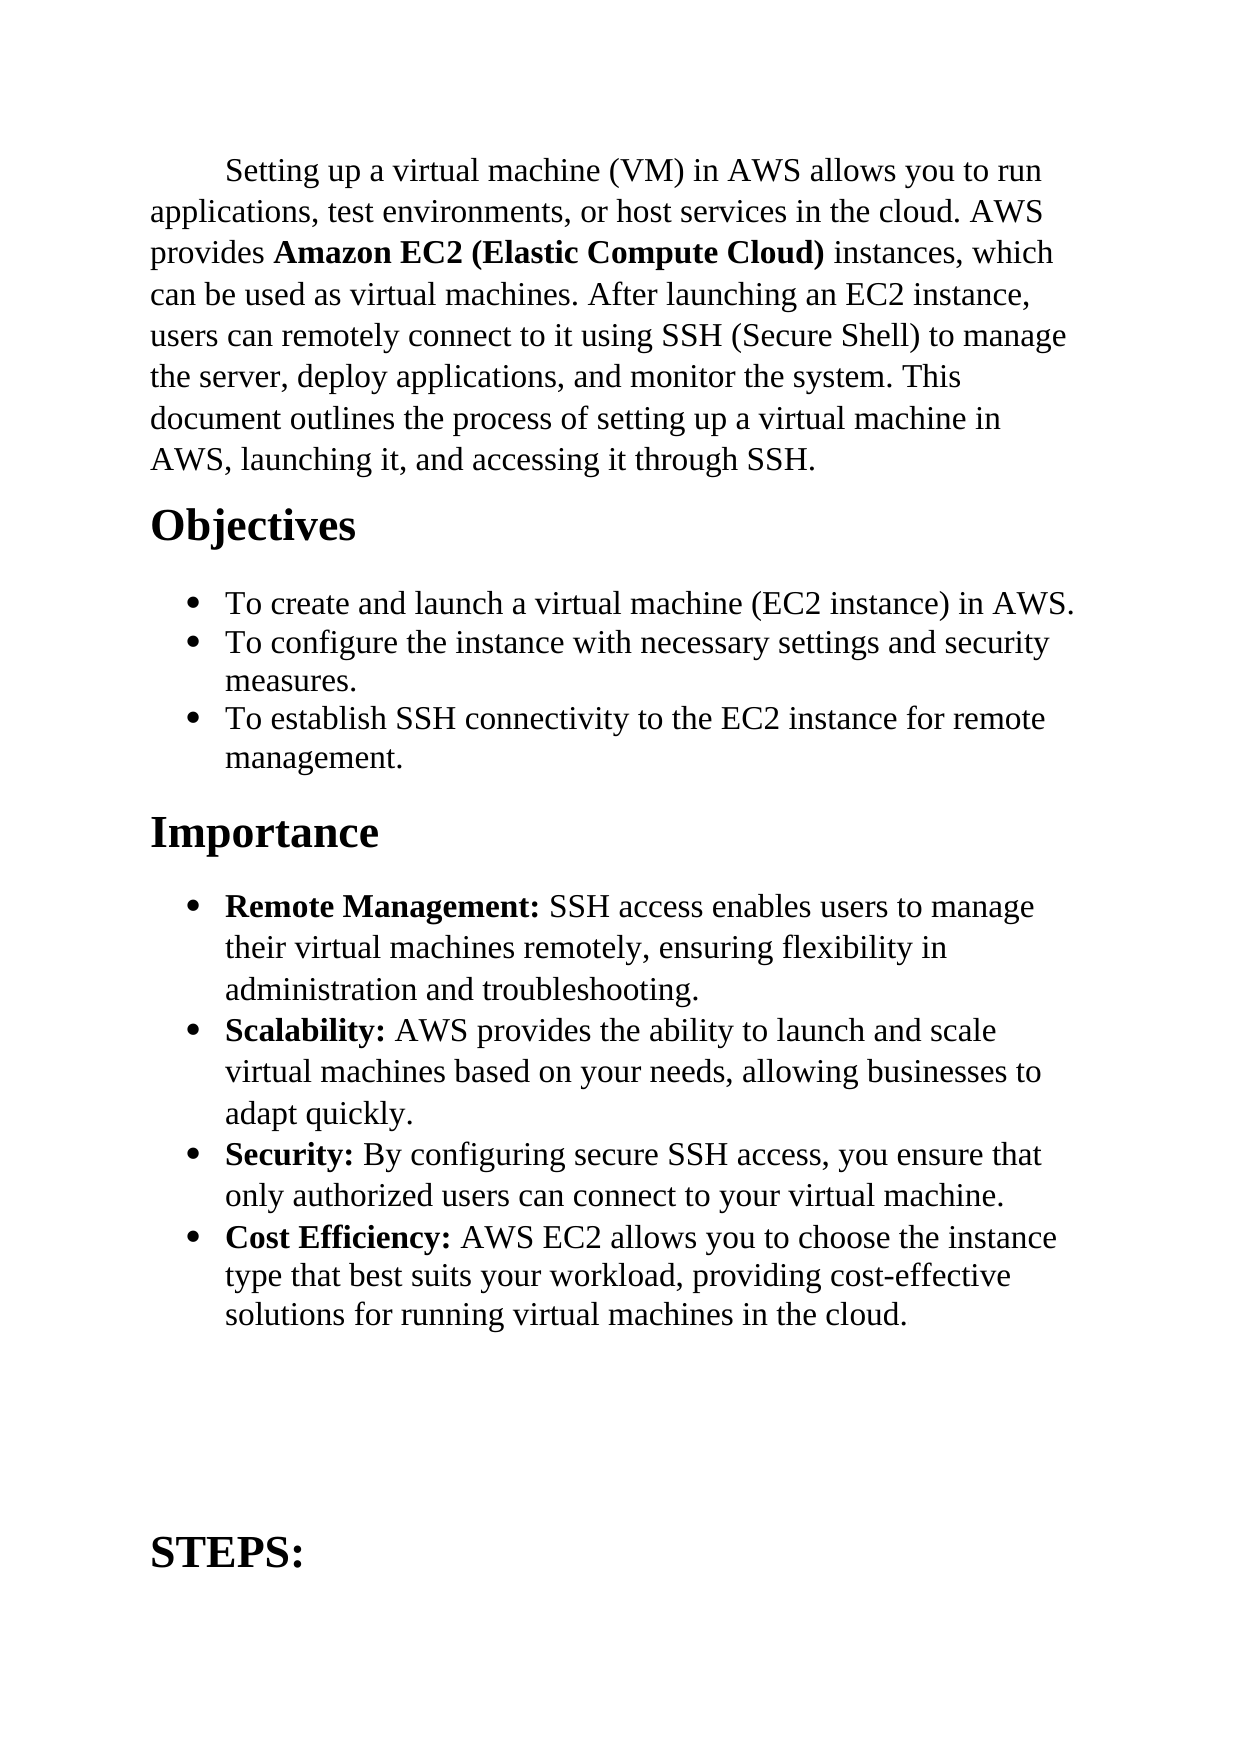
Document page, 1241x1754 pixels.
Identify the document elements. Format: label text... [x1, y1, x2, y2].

list Security: By configuring secure SSH access, you ensure that only authorized users can connect to your virtual machine. [187, 1134, 1090, 1214]
list Remote Management: SSH access enables users to manage their virtual machines remotely, ensuring flexibility in administration and troubleshooting. [187, 886, 1090, 1007]
text Objectives [150, 497, 1090, 550]
text STEPS: [150, 1525, 1090, 1578]
list Scalability: AWS provides the ability to launch and scale virtual machines based on your needs, allowing businesses to adapt quickly. [187, 1010, 1090, 1131]
text Importance [150, 804, 1090, 857]
text Setting up a virtual machine (VM) in AWS allows you to run applications, test environments, or host services in the cloud. AWS provides Amazon EC2 (Elastic Compute Cloud) instances, which can be used as virtual machines. After launching an EC2 instance, users can remotely connect to it using SSH (Secure Shell) to manage the server, deploy applications, and monitor the system. This document outlines the process of setting up a virtual machine in AWS, launching it, and accessing it through SSH. [150, 150, 1090, 478]
list To establish SSH connectivity to the EC2 instance for remote management. [187, 698, 1090, 775]
list To create and launch a virtual machine (EC2 instance) in AWS. [187, 583, 1090, 622]
list To configure the instance with necessary settings and security measures. [187, 622, 1090, 698]
list Cost Efficiency: AWS EC2 allows you to choose the instance type that best suits your workload, providing cost-effective solutions for running virtual machines in the cloud. [187, 1217, 1090, 1332]
